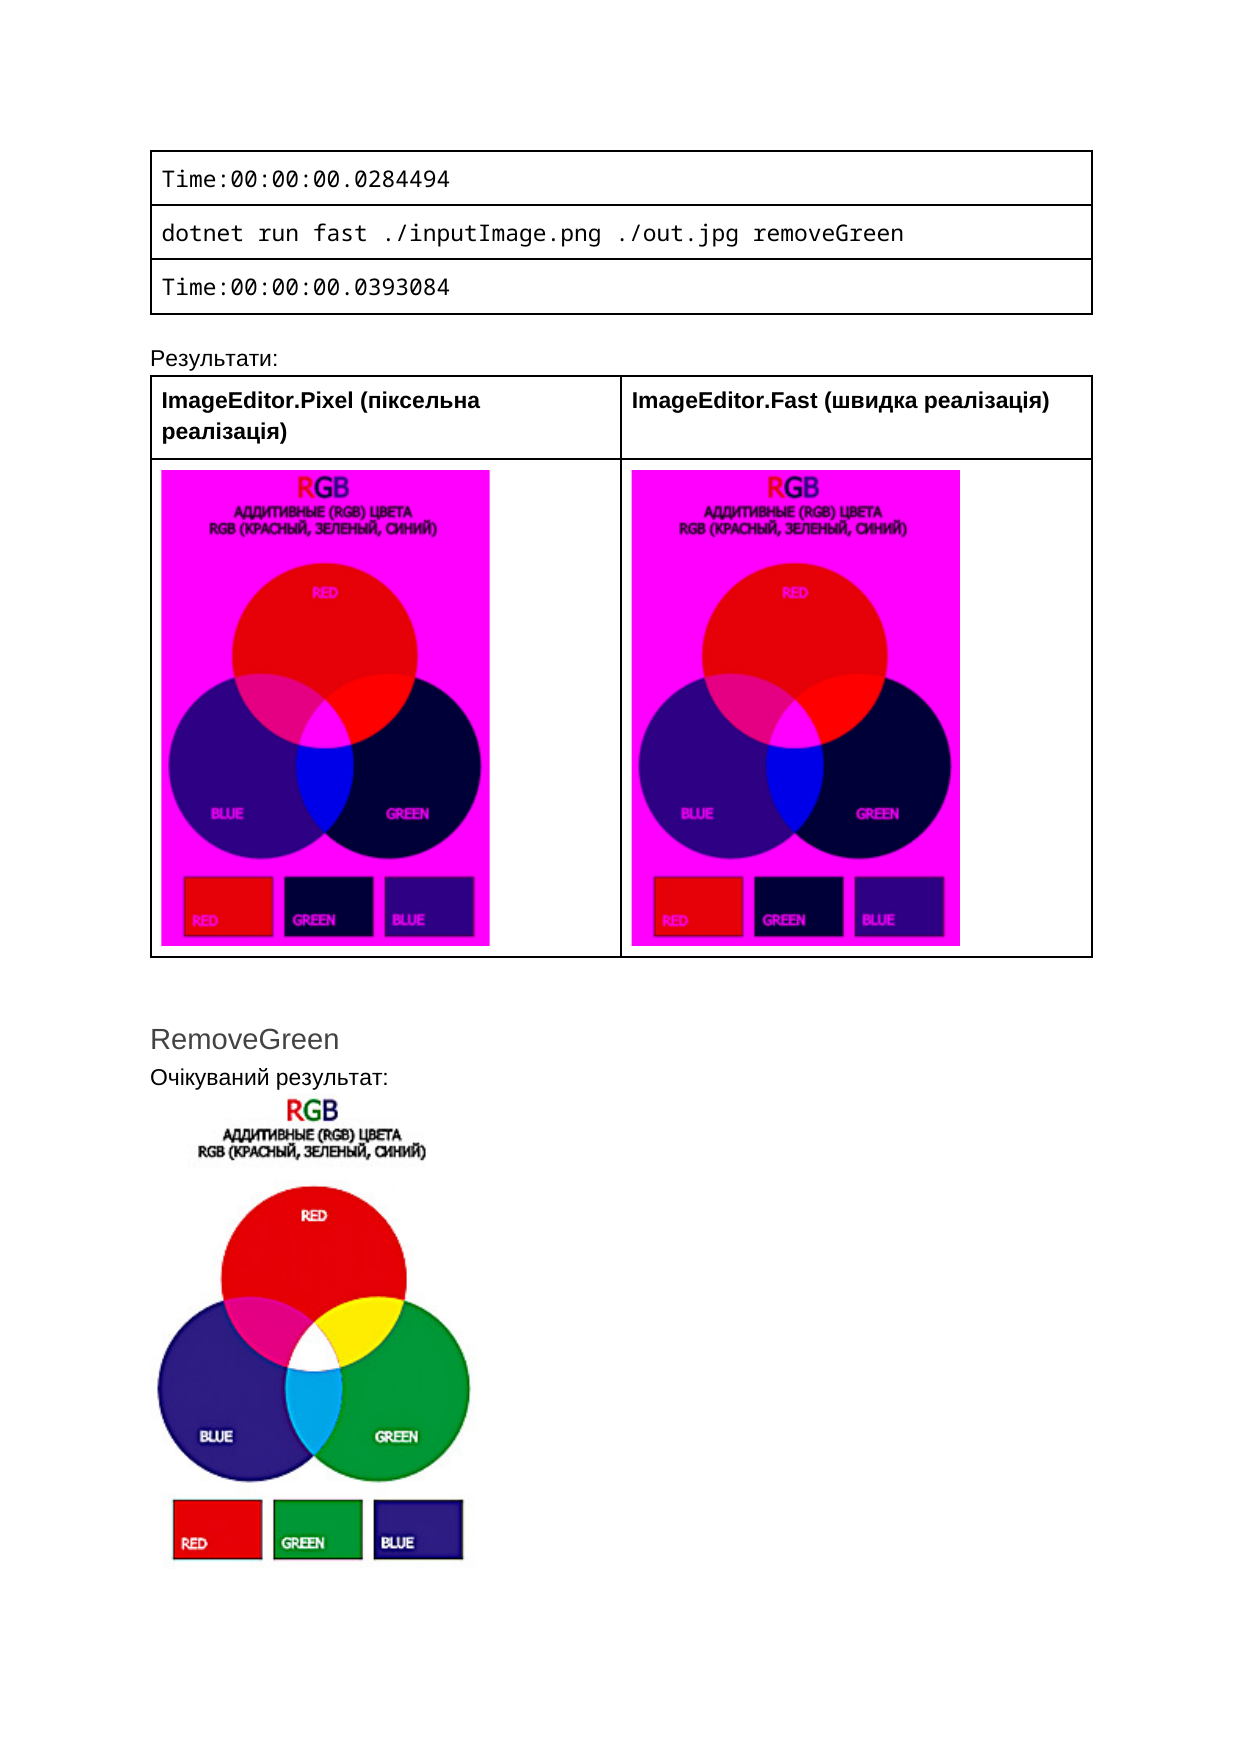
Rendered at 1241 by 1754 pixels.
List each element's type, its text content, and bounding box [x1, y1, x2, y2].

table_cell Time:00:00:00.0393084 [152, 260, 1091, 312]
picture [631, 470, 960, 946]
table_cell dotnet run fast ./inputImage.png ./out.jpg removeGreen [152, 206, 1091, 258]
picture [161, 470, 490, 946]
table_header ImageEditor.Pixel (піксельна реалізація) [152, 377, 620, 458]
table_cell [622, 460, 1091, 956]
table_cell Time:00:00:00.0284494 [152, 152, 1091, 204]
table_cell [152, 460, 620, 956]
text Очікуваний результат: [150, 1064, 1090, 1090]
subtitle RemoveGreen [150, 1022, 1090, 1055]
table_header ImageEditor.Fast (швидка реалізація) [622, 377, 1091, 458]
text Результати: [150, 345, 1090, 371]
picture [150, 1093, 479, 1569]
